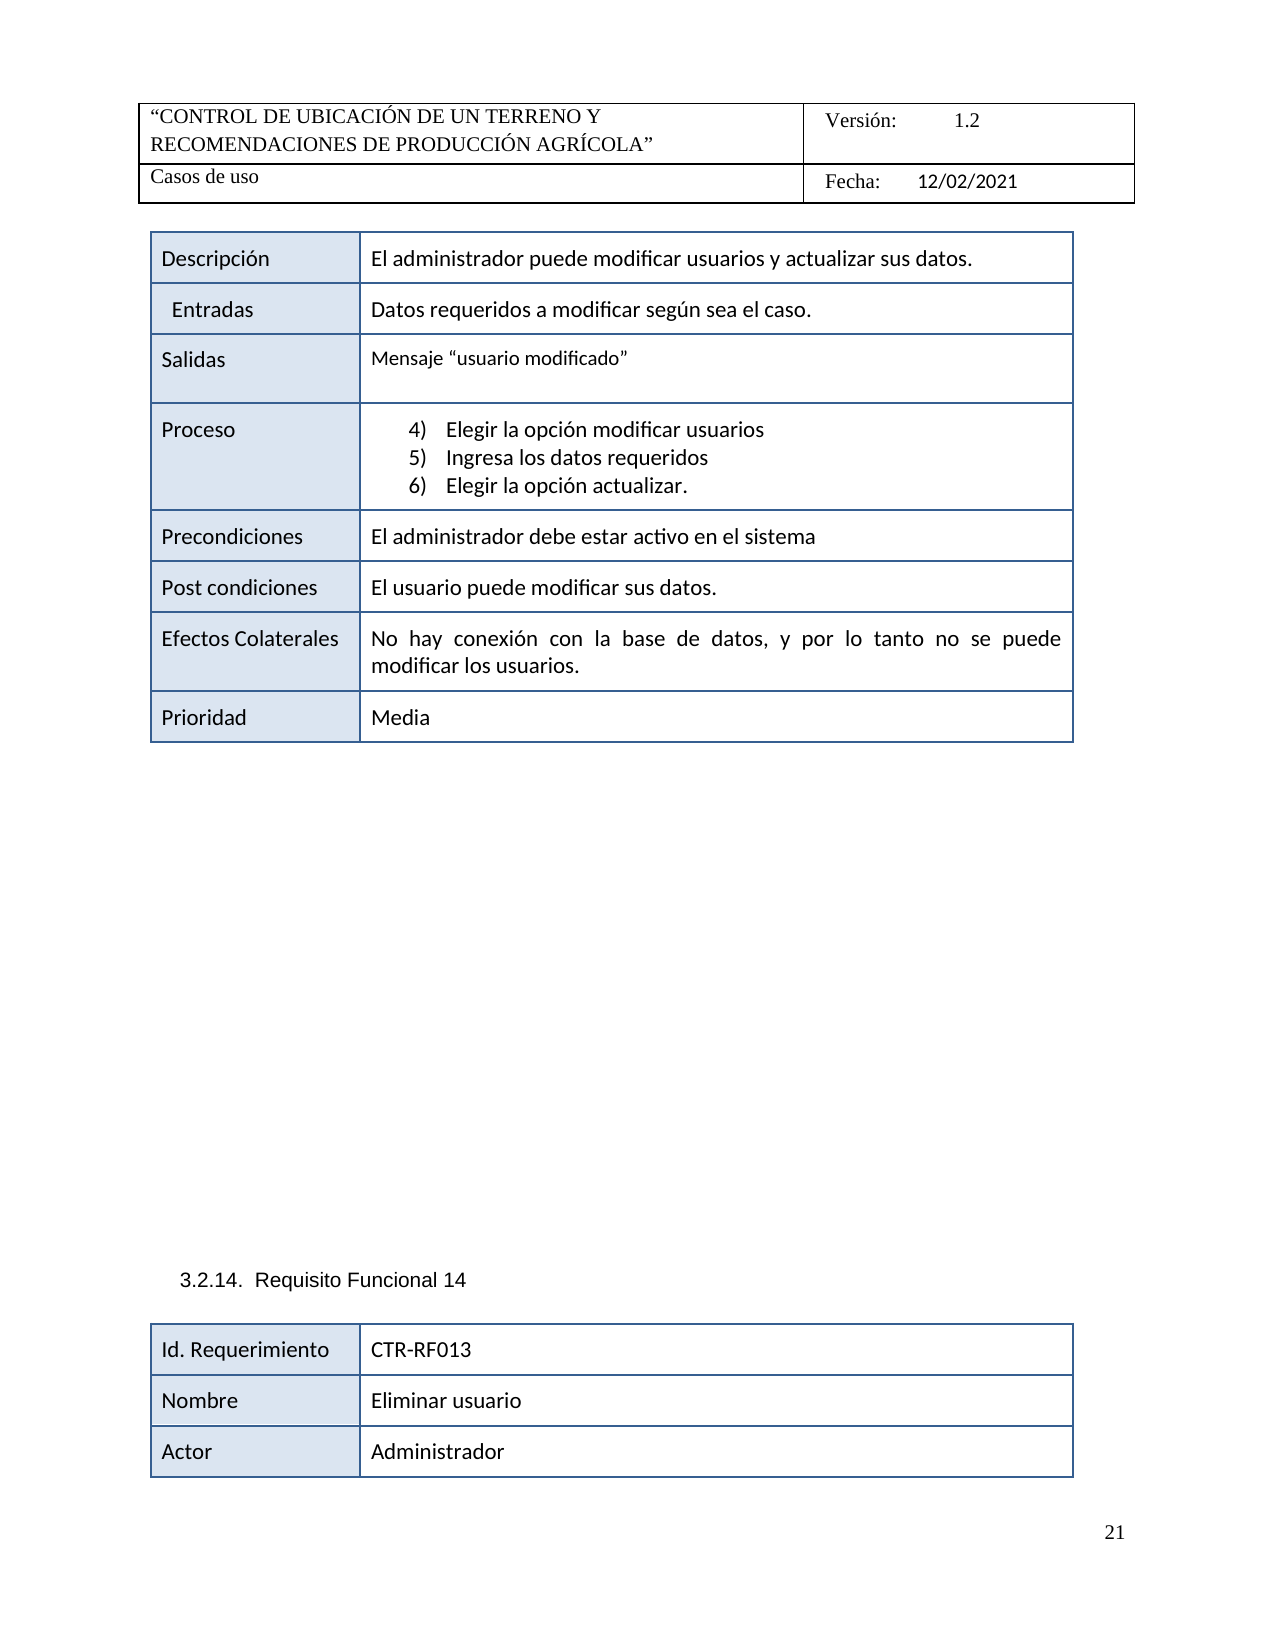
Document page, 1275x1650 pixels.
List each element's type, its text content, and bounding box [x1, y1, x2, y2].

table_cell Precondiciones [152, 511, 359, 560]
table_cell Eliminar usuario [361, 1376, 1072, 1424]
table_cell El administrador puede modificar usuarios y actualizar sus datos. [361, 233, 1072, 282]
table_cell El usuario puede modificar sus datos. [361, 562, 1072, 611]
table_cell Prioridad [152, 692, 359, 741]
table_cell Media [361, 692, 1072, 741]
table_cell Administrador [361, 1427, 1072, 1476]
table_cell Post condiciones [152, 562, 359, 611]
table_cell Nombre [152, 1376, 359, 1424]
table_cell Efectos Colaterales [152, 613, 359, 690]
table_cell Elegir la opción modificar usuarios Ingresa los datos requeridos Elegir la opción actualizar. [361, 404, 1072, 509]
table_cell No hay conexión con la base de datos, y por lo tanto no se puede modificar los usuarios. [361, 613, 1072, 690]
table_header CTR-RF013 [361, 1325, 1072, 1374]
table_cell El administrador debe estar activo en el sistema [361, 511, 1072, 560]
table_header Id. Requerimiento [152, 1325, 359, 1374]
table_cell Proceso [152, 404, 359, 509]
table_cell Entradas [152, 284, 359, 333]
table_cell Mensaje “usuario modificado” [361, 335, 1072, 402]
table_cell Salidas [152, 335, 359, 402]
table_cell Datos requeridos a modificar según sea el caso. [361, 284, 1072, 333]
table_cell Descripción [152, 233, 359, 282]
table_cell Actor [152, 1427, 359, 1476]
list Requisito Funcional 14 [179, 1268, 1125, 1292]
